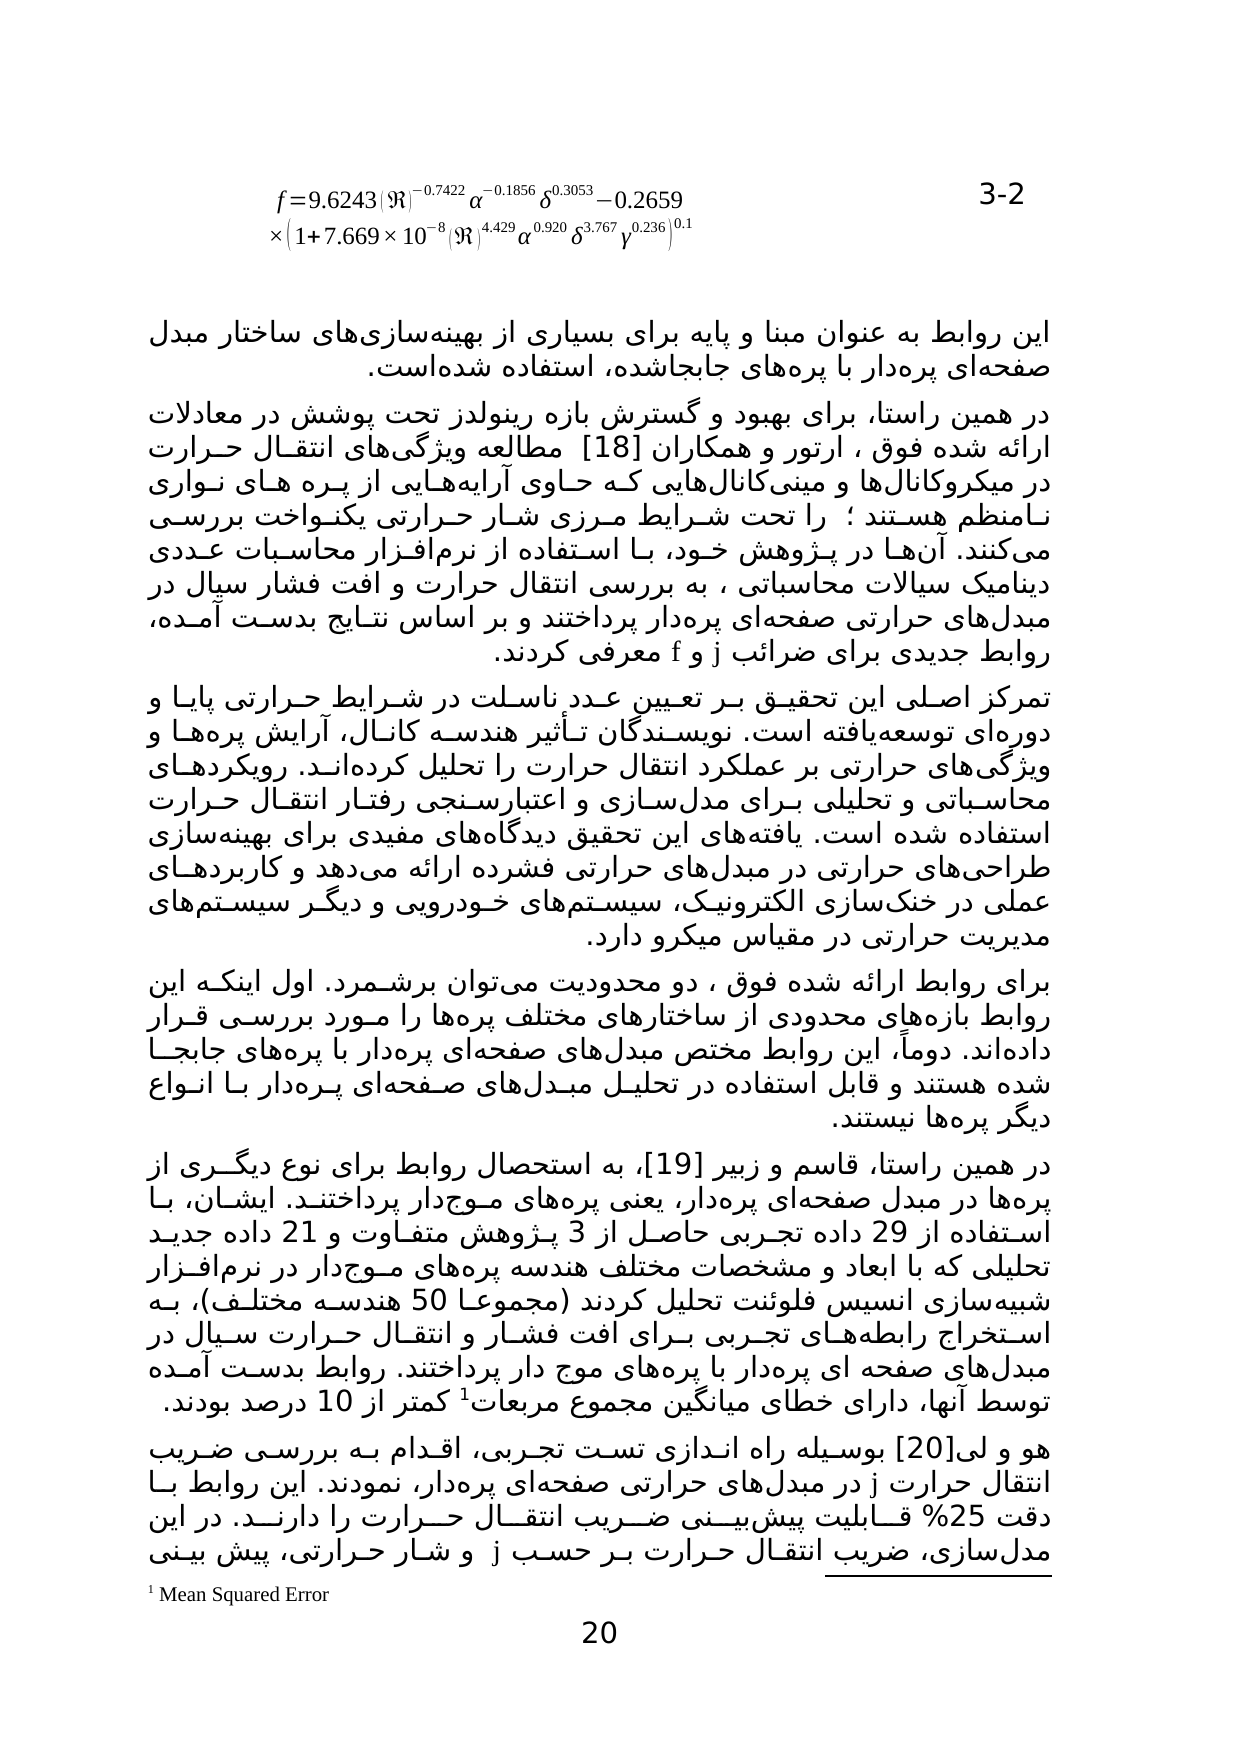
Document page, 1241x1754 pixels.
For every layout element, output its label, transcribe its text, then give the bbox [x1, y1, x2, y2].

text این روابط به عنوان مبنا و پایه برای بسیاری از بهینه‌سازی‌های ساختار مبدل صفحه‌ای پره‌دار با پره‌های جابجاشده، استفاده شده‌است. [148, 316, 1051, 384]
table_cell 3-2 [812, 177, 1037, 270]
text در همین‌ راستا، قاسم و زبیر [19]، به استحصال روابط برای نوع دیگری از پره‌ها در مبدل صفحه‌ای پره‌دار، یعنی پره‌های موج‌دار پرداختند. ایشان، با استفاده از 29 داده تجربی حاصل از 3 پژوهش متفاوت و 21 داده جدید تحلیلی که با ابعاد و مشخصات مختلف هندسه پره‌های موج‌دار در نرم‌افزار شبیه‌سازی انسیس فلوئنت تحلیل کردند (مجموعا 50 هندسه مختلف)، به استخراج رابطه‌های تجربی برای افت فشار و انتقال حرارت سیال در مبدل‌های صفحه ای پره‌دار با پره‌های موج دار پرداختند. روابط بدست آمده توسط آنها، دارای خطای میانگین مجموع مربعات کمتر از 10 درصد بودند. [148, 1147, 1051, 1419]
text در همین راستا، برای بهبود و گسترش بازه رینولدز تحت پوشش در معادلات ارائه شده فوق ، ارتور و همکاران [18] مطالعه ویژگی‌های انتقال حرارت در میکروکانال‌ها و مینی‌کانال‌هایی که حاوی آرایه‌هایی از پره های نواری نامنظم هستند ؛ را تحت شرایط مرزی شار حرارتی یکنواخت بررسی می‌کنند. آن‌ها در پژوهش خود، با استفاده از نرم‌افزار محاسبات عددی دینامیک سیالات محاسباتی ، به بررسی انتقال حرارت و افت فشار سیال در مبدل‌های حرارتی صفحه‌ای پره‌دار پرداختند و بر اساس نتایج بدست آمده، روابط جدیدی برای ضرائب j و f معرفی کردند. [148, 396, 1051, 668]
text تمرکز اصلی این تحقیق بر تعیین عدد ناسلت در شرایط حرارتی پایا و دوره‌ای توسعه‌یافته است. نویسندگان تأثیر هندسه کانال، آرایش پره‌ها و ویژگی‌های حرارتی بر عملکرد انتقال حرارت را تحلیل کرده‌اند. رویکردهای محاسباتی و تحلیلی برای مدل‌سازی و اعتبارسنجی رفتار انتقال حرارت استفاده شده است. یافته‌های این تحقیق دیدگاه‌های مفیدی برای بهینه‌سازی طراحی‌های حرارتی در مبدل‌های حرارتی فشرده ارائه می‌دهد و کاربردهای عملی در خنک‌سازی الکترونیک، سیستم‌های خودرویی و دیگر سیستم‌های مدیریت حرارتی در مقیاس میکرو دارد. [148, 681, 1051, 952]
text برای روابط ارائه شده فوق ، دو محدودیت می‌توان برشمرد. اول اینکه این روابط بازه‌های محدودی از ساختار‌های مختلف پره‌ها را مورد بررسی قرار داده‌اند. دوماً، این روابط مختص مبدل‌های صفحه‌ای پره‌دار با پره‌های جابجا شده‌ هستند و قابل استفاده در تحلیل مبدل‌های صفحه‌ای پره‌دار با انواع دیگر پره‌ها نیستند. [148, 965, 1051, 1134]
table_cell [148, 177, 812, 270]
